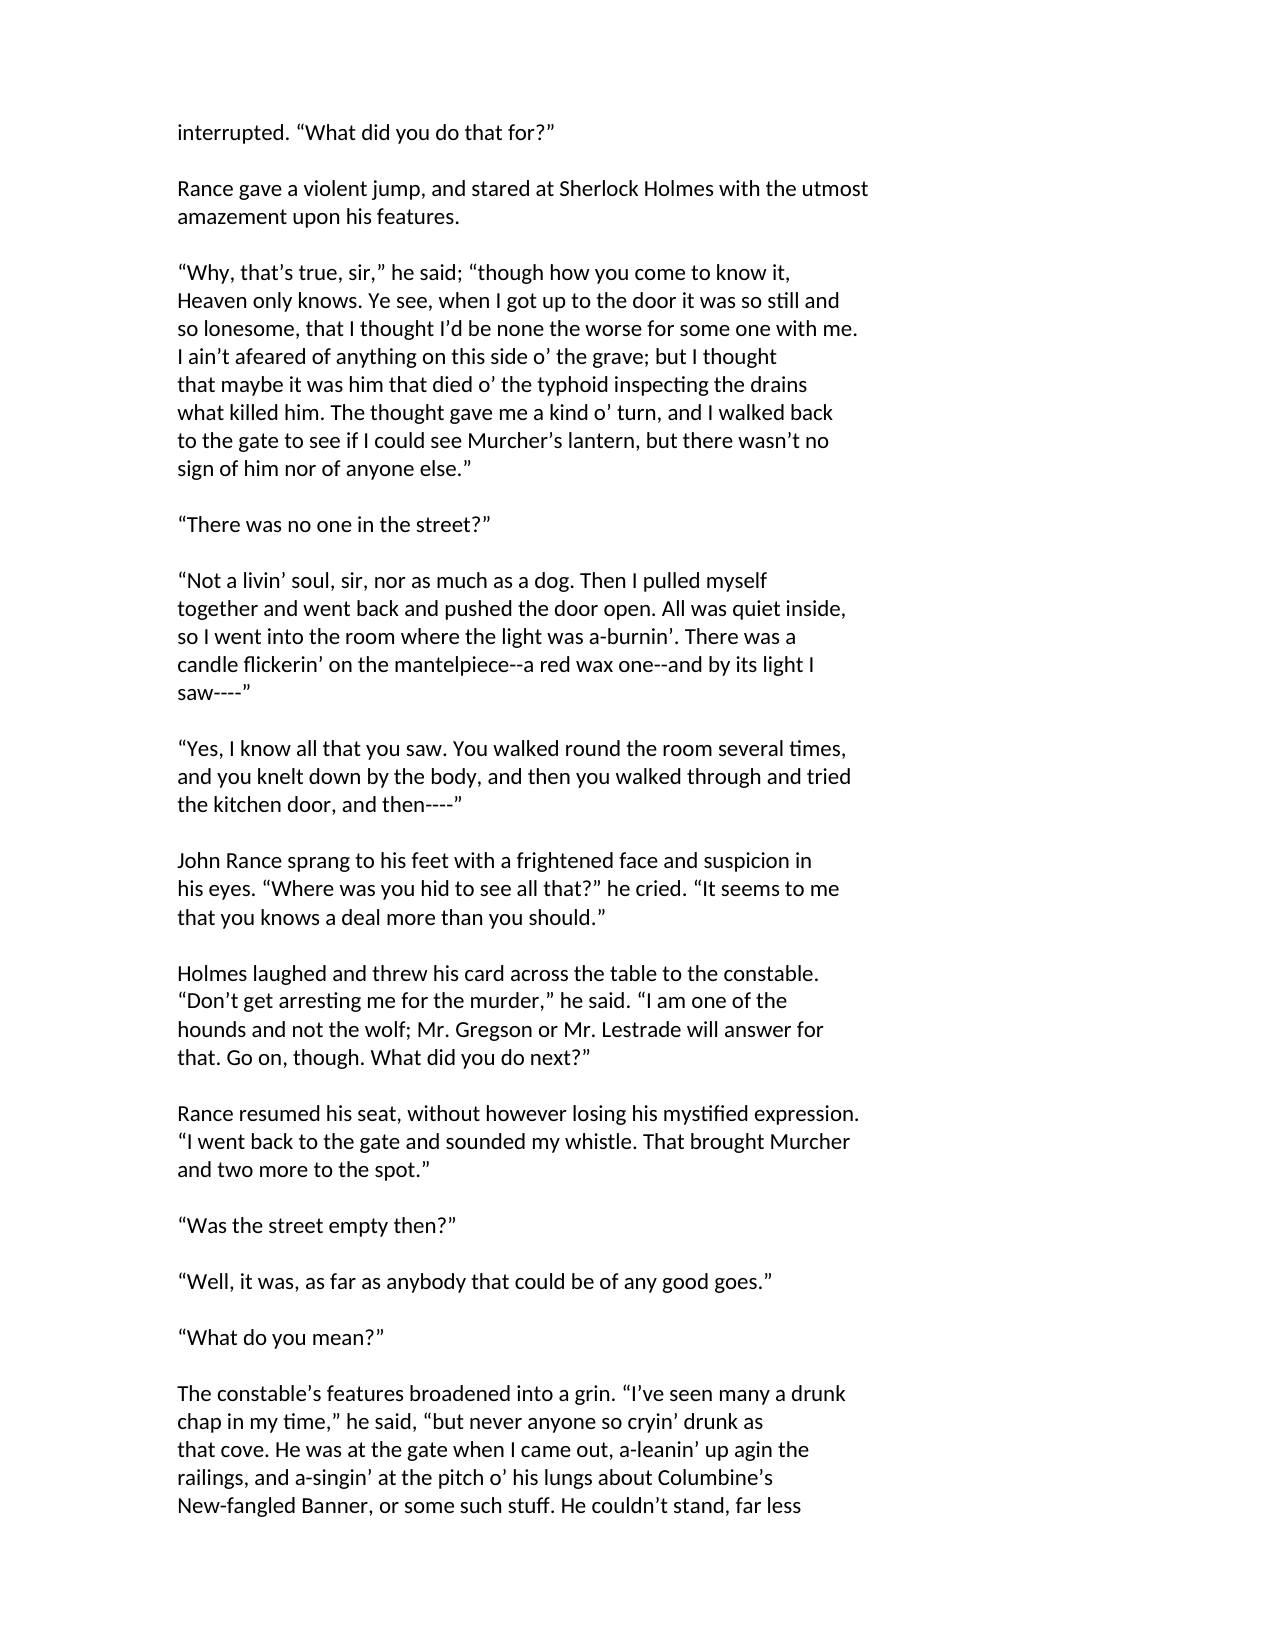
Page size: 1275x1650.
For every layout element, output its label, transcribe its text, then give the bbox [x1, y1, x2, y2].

text John Rance sprang to his feet with a frightened face and suspicion in [177, 847, 1186, 874]
text so lonesome, that I thought I’d be none the worse for some one with me. [177, 314, 1186, 342]
text “Not a livin’ soul, sir, nor as much as a dog. Then I pulled myself [177, 566, 1186, 594]
text Rance resumed his seat, without however losing his mystified expression. [177, 1099, 1186, 1127]
text Holmes laughed and threw his card across the table to the constable. [177, 959, 1186, 987]
text so I went into the room where the light was a-burnin’. There was a [177, 622, 1186, 650]
text chap in my time,” he said, “but never anyone so cryin’ drunk as [177, 1407, 1186, 1435]
text The constable’s features broadened into a grin. “I’ve seen many a drunk [177, 1379, 1186, 1407]
text “Well, it was, as far as anybody that could be of any good goes.” [177, 1267, 1186, 1295]
text hounds and not the wolf; Mr. Gregson or Mr. Lestrade will answer for [177, 1015, 1186, 1043]
text the kitchen door, and then----” [177, 791, 1186, 818]
text to the gate to see if I could see Murcher’s lantern, but there wasn’t no [177, 426, 1186, 454]
text Heaven only knows. Ye see, when I got up to the door it was so still and [177, 286, 1186, 314]
text “Was the street empty then?” [177, 1211, 1186, 1239]
text amazement upon his features. [177, 202, 1186, 230]
text railings, and a-singin’ at the pitch o’ his lungs about Columbine’s [177, 1463, 1186, 1491]
text “Don’t get arresting me for the murder,” he said. “I am one of the [177, 987, 1186, 1015]
text “There was no one in the street?” [177, 510, 1186, 538]
text that cove. He was at the gate when I came out, a-leanin’ up agin the [177, 1435, 1186, 1463]
text his eyes. “Where was you hid to see all that?” he cried. “It seems to me [177, 874, 1186, 903]
text that. Go on, though. What did you do next?” [177, 1043, 1186, 1071]
text I ain’t afeared of anything on this side o’ the grave; but I thought [177, 342, 1186, 370]
text Rance gave a violent jump, and stared at Sherlock Holmes with the utmost [177, 174, 1186, 202]
text and two more to the spot.” [177, 1155, 1186, 1183]
text together and went back and pushed the door open. All was quiet inside, [177, 594, 1186, 622]
text “Yes, I know all that you saw. You walked round the room several times, [177, 734, 1186, 762]
text “Why, that’s true, sir,” he said; “though how you come to know it, [177, 258, 1186, 286]
text saw----” [177, 678, 1186, 706]
text “I went back to the gate and sounded my whistle. That brought Murcher [177, 1127, 1186, 1155]
text “What do you mean?” [177, 1323, 1186, 1351]
text candle flickerin’ on the mantelpiece--a red wax one--and by its light I [177, 650, 1186, 678]
text interrupted. “What did you do that for?” [177, 118, 1186, 146]
text sign of him nor of anyone else.” [177, 454, 1186, 482]
text that maybe it was him that died o’ the typhoid inspecting the drains [177, 370, 1186, 398]
text and you knelt down by the body, and then you walked through and tried [177, 762, 1186, 791]
text New-fangled Banner, or some such stuff. He couldn’t stand, far less [177, 1491, 1186, 1519]
text that you knows a deal more than you should.” [177, 903, 1186, 931]
text what killed him. The thought gave me a kind o’ turn, and I walked back [177, 398, 1186, 426]
